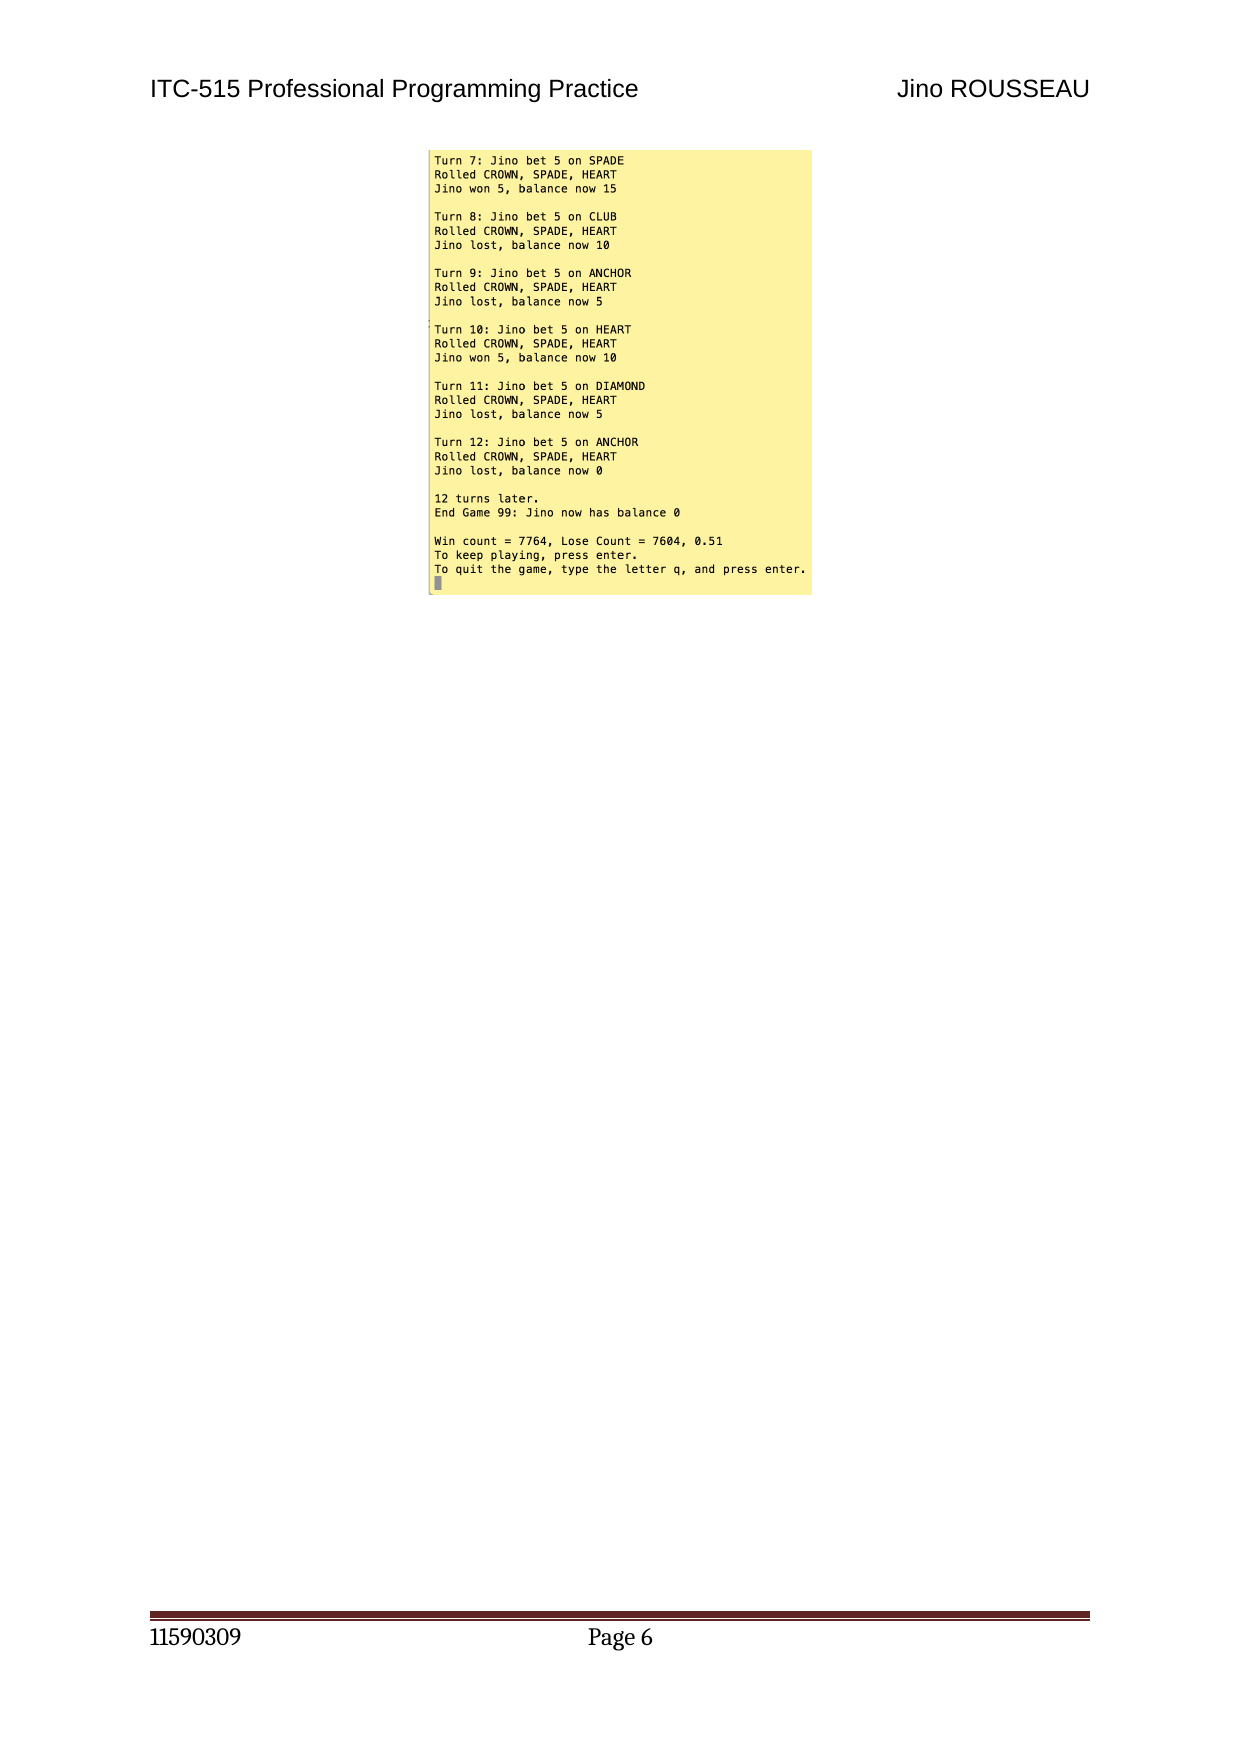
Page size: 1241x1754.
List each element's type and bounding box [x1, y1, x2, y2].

picture [428, 150, 812, 595]
